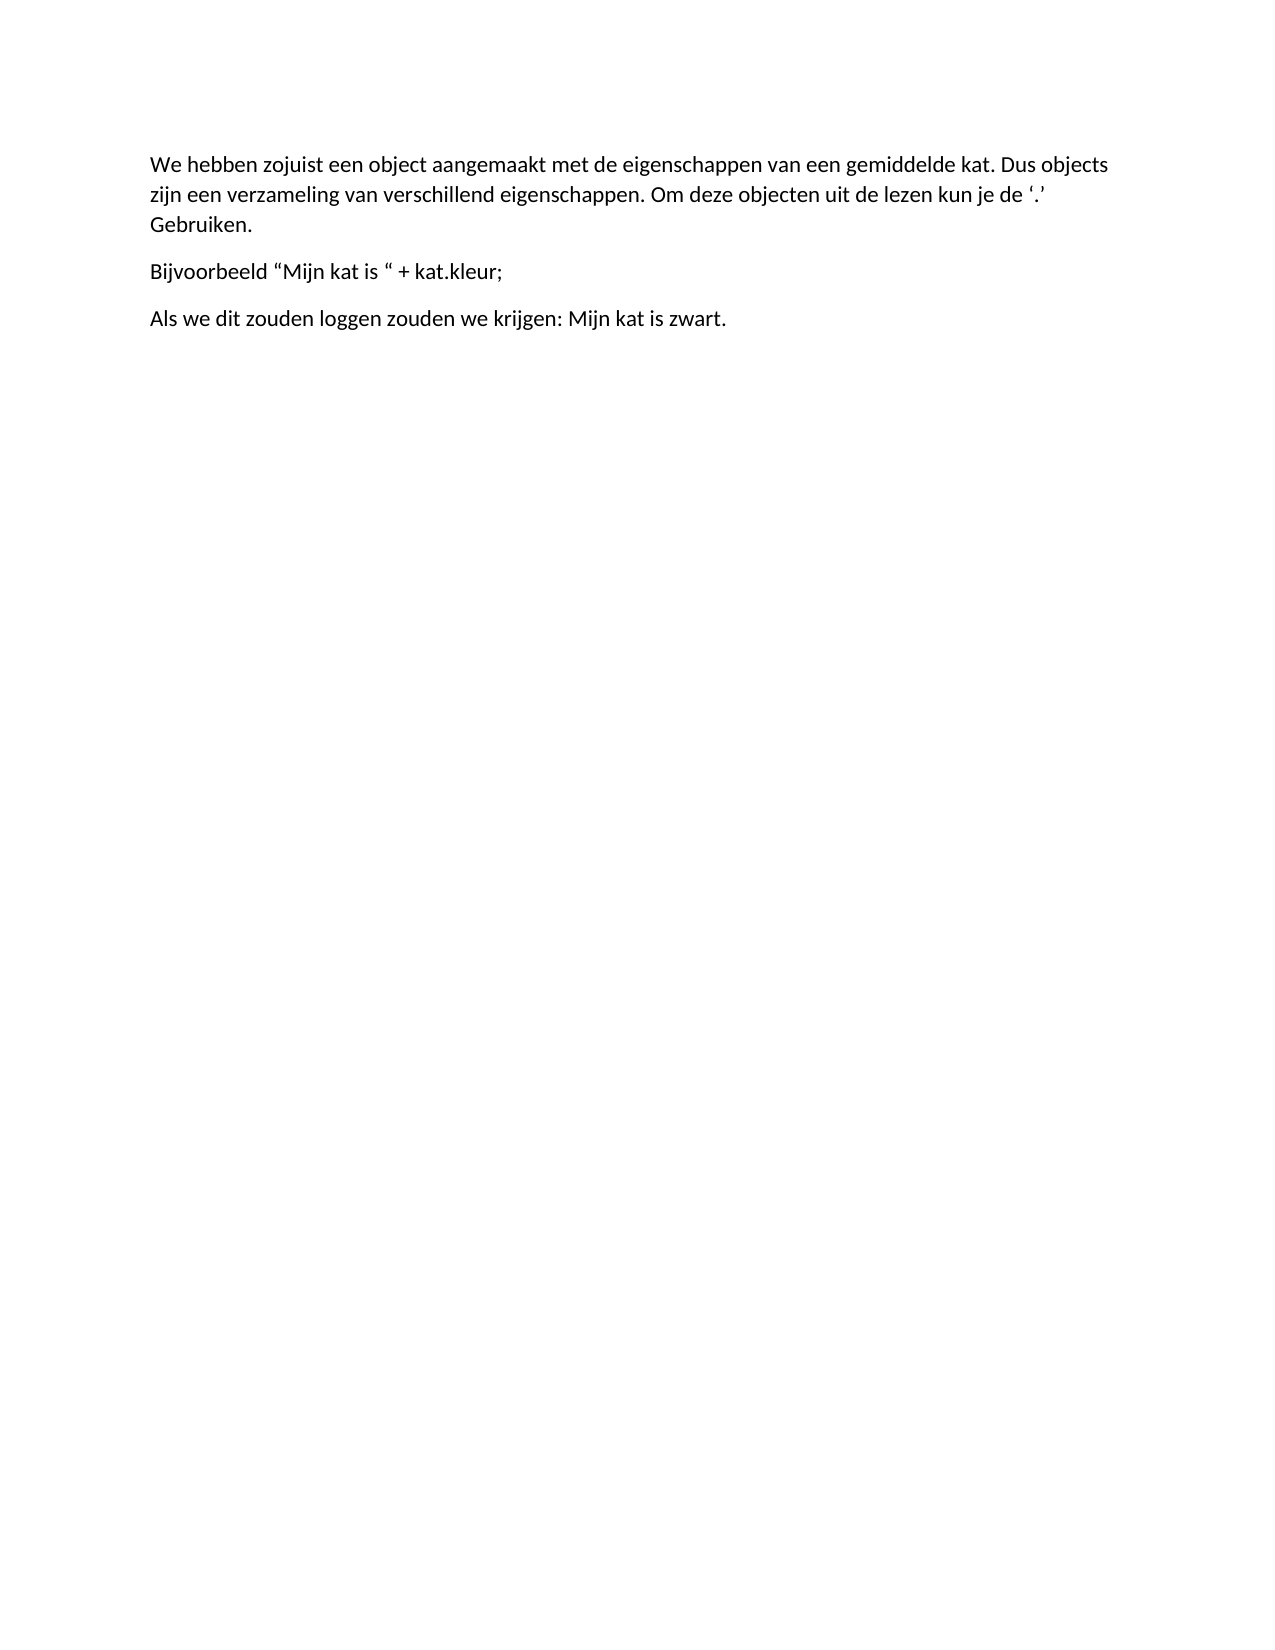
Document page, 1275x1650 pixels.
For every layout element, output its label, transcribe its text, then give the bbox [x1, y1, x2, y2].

text We hebben zojuist een object aangemaakt met de eigenschappen van een gemiddelde kat. Dus objects zijn een verzameling van verschillend eigenschappen. Om deze objecten uit de lezen kun je de ‘.’ Gebruiken. [150, 150, 1125, 238]
text Als we dit zouden loggen zouden we krijgen: Mijn kat is zwart. [150, 304, 1125, 332]
text Bijvoorbeeld “Mijn kat is “ + kat.kleur; [150, 257, 1125, 285]
